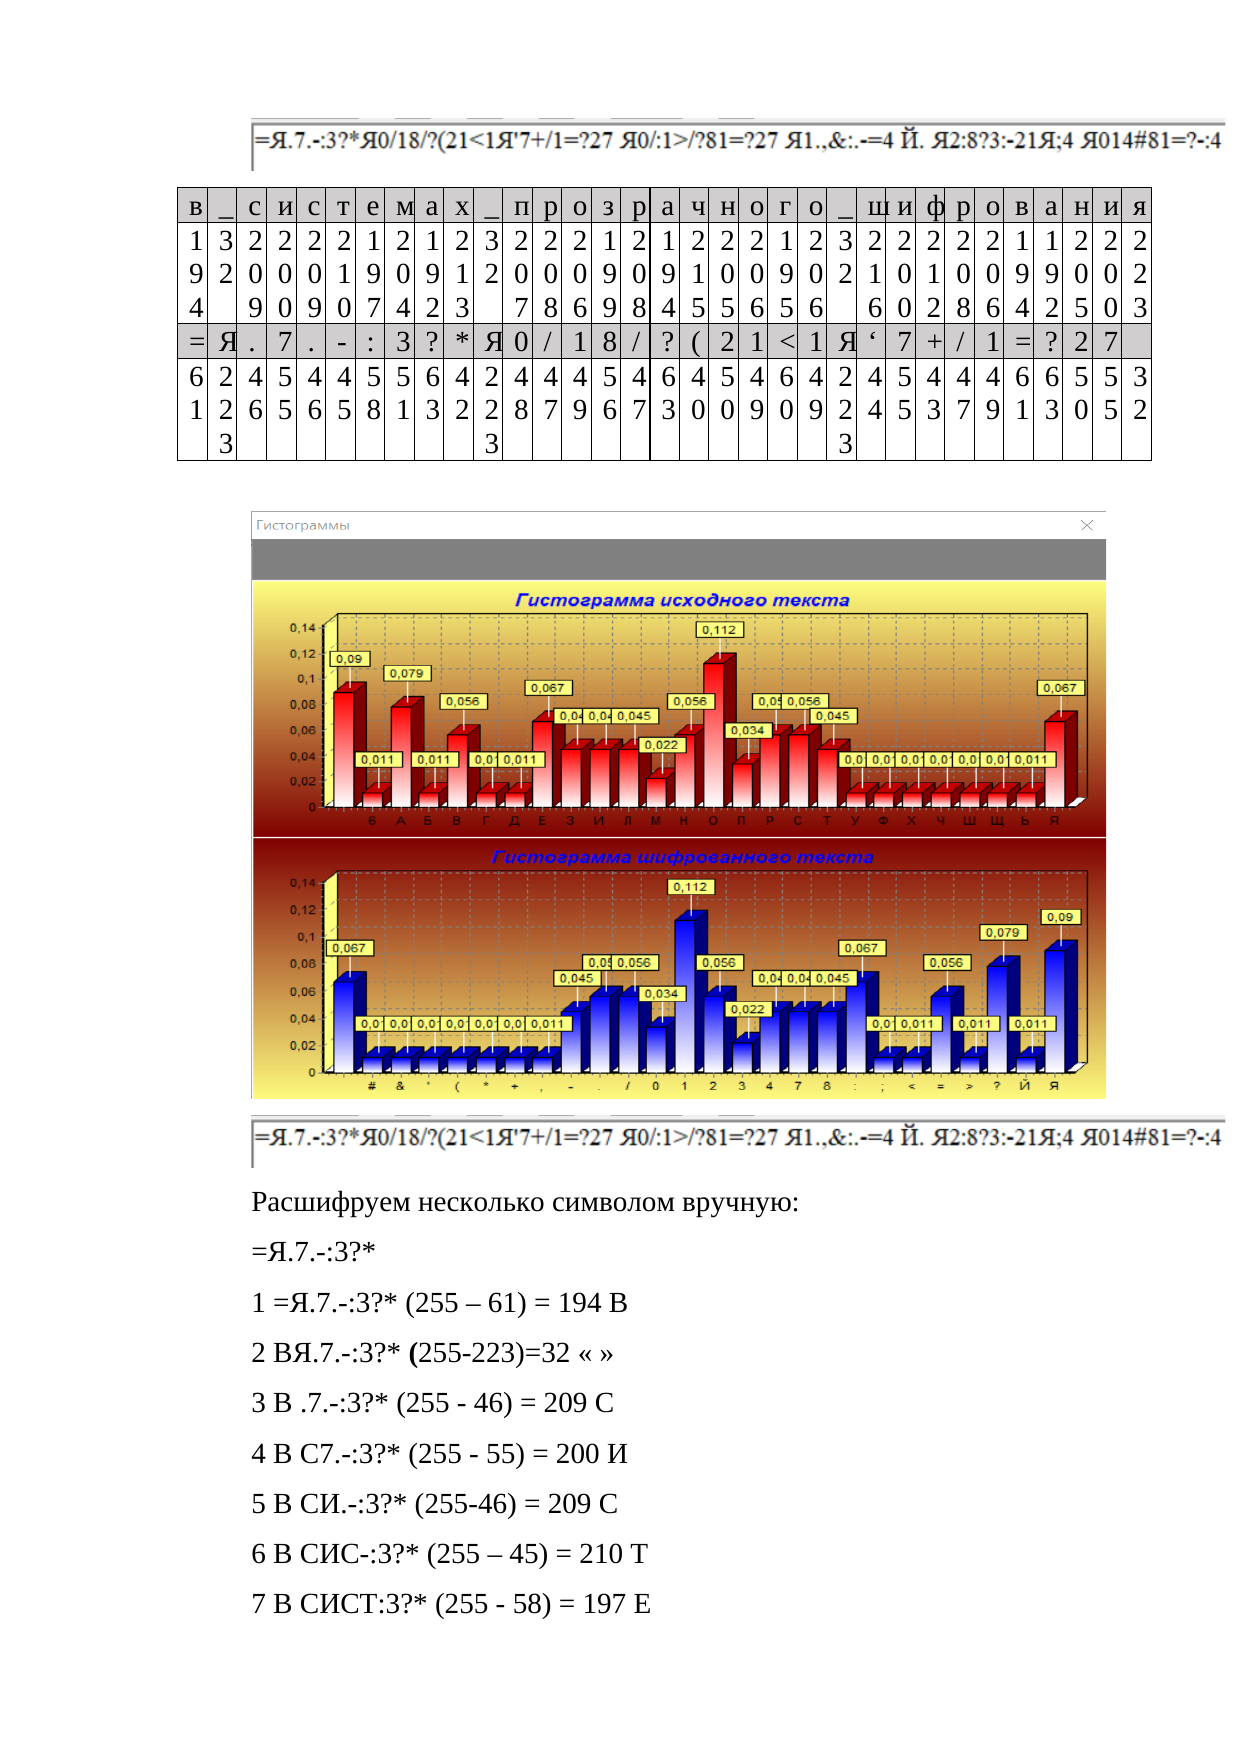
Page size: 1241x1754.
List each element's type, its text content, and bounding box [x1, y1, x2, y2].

table_header с [297, 188, 325, 222]
table_cell Я [827, 324, 856, 358]
table_cell [1122, 324, 1151, 358]
table_cell 223 [1122, 223, 1151, 323]
table_cell 200 [1093, 223, 1121, 323]
table_header м [385, 188, 414, 222]
table_cell 60 [768, 359, 797, 459]
table_cell 42 [444, 359, 473, 459]
picture [251, 118, 1226, 171]
table_cell 56 [592, 359, 620, 459]
table_cell 46 [297, 359, 325, 459]
table_header о [562, 188, 591, 222]
table_cell 208 [533, 223, 561, 323]
table_header н [1063, 188, 1092, 222]
table_cell / [533, 324, 561, 358]
table_header и [1093, 188, 1121, 222]
table_cell Я [208, 324, 236, 358]
table_cell = [1004, 324, 1033, 358]
table_header р [945, 188, 974, 222]
table_cell 45 [326, 359, 355, 459]
table_cell 209 [237, 223, 266, 323]
table_cell 200 [886, 223, 915, 323]
table_cell 49 [739, 359, 767, 459]
table_cell 48 [503, 359, 532, 459]
table_cell 46 [237, 359, 266, 459]
table_cell 208 [945, 223, 974, 323]
text 1 =Я.7.-:3?* (255 – 61) = 194 В [177, 1285, 1152, 1318]
table_cell 61 [178, 359, 207, 459]
table_cell 213 [444, 223, 473, 323]
text 3 В .7.-:3?* (255 - 46) = 209 С [177, 1385, 1152, 1419]
text 2 ВЯ.7.-:3?* (255-223)=32 « » [177, 1335, 1152, 1369]
table_cell 7 [267, 324, 296, 358]
table_header ф [916, 188, 944, 222]
table_cell 1 [739, 324, 767, 358]
table_cell 205 [709, 223, 738, 323]
table_header и [267, 188, 296, 222]
table_cell 216 [857, 223, 885, 323]
table_cell - [326, 324, 355, 358]
table_cell 32 [474, 223, 502, 323]
table_cell 210 [326, 223, 355, 323]
table_cell 47 [945, 359, 974, 459]
table_header х [444, 188, 473, 222]
table_cell 206 [562, 223, 591, 323]
table_cell * [444, 324, 473, 358]
table_cell ? [415, 324, 443, 358]
table_cell 192 [415, 223, 443, 323]
table_cell 212 [916, 223, 944, 323]
table_cell < [768, 324, 797, 358]
table_cell 63 [415, 359, 443, 459]
table_header ш [857, 188, 885, 222]
table_cell . [237, 324, 266, 358]
table_cell ? [651, 324, 679, 358]
text 4 В С7.-:3?* (255 - 55) = 200 И [177, 1436, 1152, 1469]
table_cell 49 [975, 359, 1003, 459]
table_cell 197 [356, 223, 384, 323]
table_header т [326, 188, 355, 222]
table_cell 55 [267, 359, 296, 459]
table_cell 3 [385, 324, 414, 358]
table_header з [592, 188, 620, 222]
table_header и [886, 188, 915, 222]
table_cell / [945, 324, 974, 358]
table_cell 223 [827, 359, 856, 459]
table_header р [533, 188, 561, 222]
table_cell Я [474, 324, 502, 358]
table_cell 206 [975, 223, 1003, 323]
table_cell 192 [1034, 223, 1062, 323]
table_cell 209 [297, 223, 325, 323]
table_cell 58 [356, 359, 384, 459]
table_cell 7 [1093, 324, 1121, 358]
table_cell 7 [886, 324, 915, 358]
table_header ч [680, 188, 708, 222]
table_cell 44 [857, 359, 885, 459]
table_cell 194 [178, 223, 207, 323]
table_cell 61 [1004, 359, 1033, 459]
table_cell 1 [798, 324, 826, 358]
table_cell 50 [709, 359, 738, 459]
table_header _ [208, 188, 236, 222]
table_header в [1004, 188, 1033, 222]
table_header я [1122, 188, 1151, 222]
table_cell 1 [562, 324, 591, 358]
table_header _ [827, 188, 856, 222]
table_cell = [178, 324, 207, 358]
table_header а [1034, 188, 1062, 222]
table_cell 63 [651, 359, 679, 459]
table_cell 207 [503, 223, 532, 323]
table_header е [356, 188, 384, 222]
table_cell 43 [916, 359, 944, 459]
text 6 В СИС-:3?* (255 – 45) = 210 Т [177, 1536, 1152, 1570]
table_cell 2 [709, 324, 738, 358]
table_cell 55 [1093, 359, 1121, 459]
text 7 В СИСТ:3?* (255 - 58) = 197 Е [177, 1587, 1152, 1620]
table_cell : [356, 324, 384, 358]
table_cell 49 [798, 359, 826, 459]
table_cell 32 [1122, 359, 1151, 459]
table_cell + [916, 324, 944, 358]
table_cell 47 [533, 359, 561, 459]
table_cell / [621, 324, 649, 358]
table_cell 215 [680, 223, 708, 323]
table_cell 200 [267, 223, 296, 323]
table_cell 194 [1004, 223, 1033, 323]
table_cell 50 [1063, 359, 1092, 459]
table_cell ( [680, 324, 708, 358]
table_header _ [474, 188, 502, 222]
table_header г [768, 188, 797, 222]
table_cell 205 [1063, 223, 1092, 323]
table_cell 223 [474, 359, 502, 459]
table_cell 47 [621, 359, 649, 459]
table_cell 223 [208, 359, 236, 459]
table_cell 40 [680, 359, 708, 459]
table_cell 204 [385, 223, 414, 323]
table_cell 55 [886, 359, 915, 459]
table_cell 51 [385, 359, 414, 459]
picture [251, 1115, 1226, 1168]
table_header н [709, 188, 738, 222]
table_header р [621, 188, 649, 222]
table_cell 194 [651, 223, 679, 323]
table_header в [178, 188, 207, 222]
table_cell 208 [621, 223, 649, 323]
table_cell 32 [827, 223, 856, 323]
table_cell ‘ [857, 324, 885, 358]
table_cell 0 [503, 324, 532, 358]
text 5 В СИ.-:3?* (255-46) = 209 С [177, 1486, 1152, 1519]
table_cell 206 [739, 223, 767, 323]
table_cell ? [1034, 324, 1062, 358]
table_header а [415, 188, 443, 222]
table_cell 63 [1034, 359, 1062, 459]
table_header а [651, 188, 679, 222]
table_header с [237, 188, 266, 222]
table_cell 1 [975, 324, 1003, 358]
text Расшифруем несколько символом вручную: [177, 1184, 1152, 1218]
table_header о [798, 188, 826, 222]
table_cell 32 [208, 223, 236, 323]
table_header п [503, 188, 532, 222]
picture [251, 511, 1107, 1099]
table_cell 195 [768, 223, 797, 323]
table_cell 199 [592, 223, 620, 323]
table_cell 8 [592, 324, 620, 358]
table_cell 206 [798, 223, 826, 323]
table_cell 2 [1063, 324, 1092, 358]
table_header о [975, 188, 1003, 222]
table_cell 49 [562, 359, 591, 459]
text =Я.7.-:3?* [177, 1234, 1152, 1268]
table_header о [739, 188, 767, 222]
table_cell . [297, 324, 325, 358]
